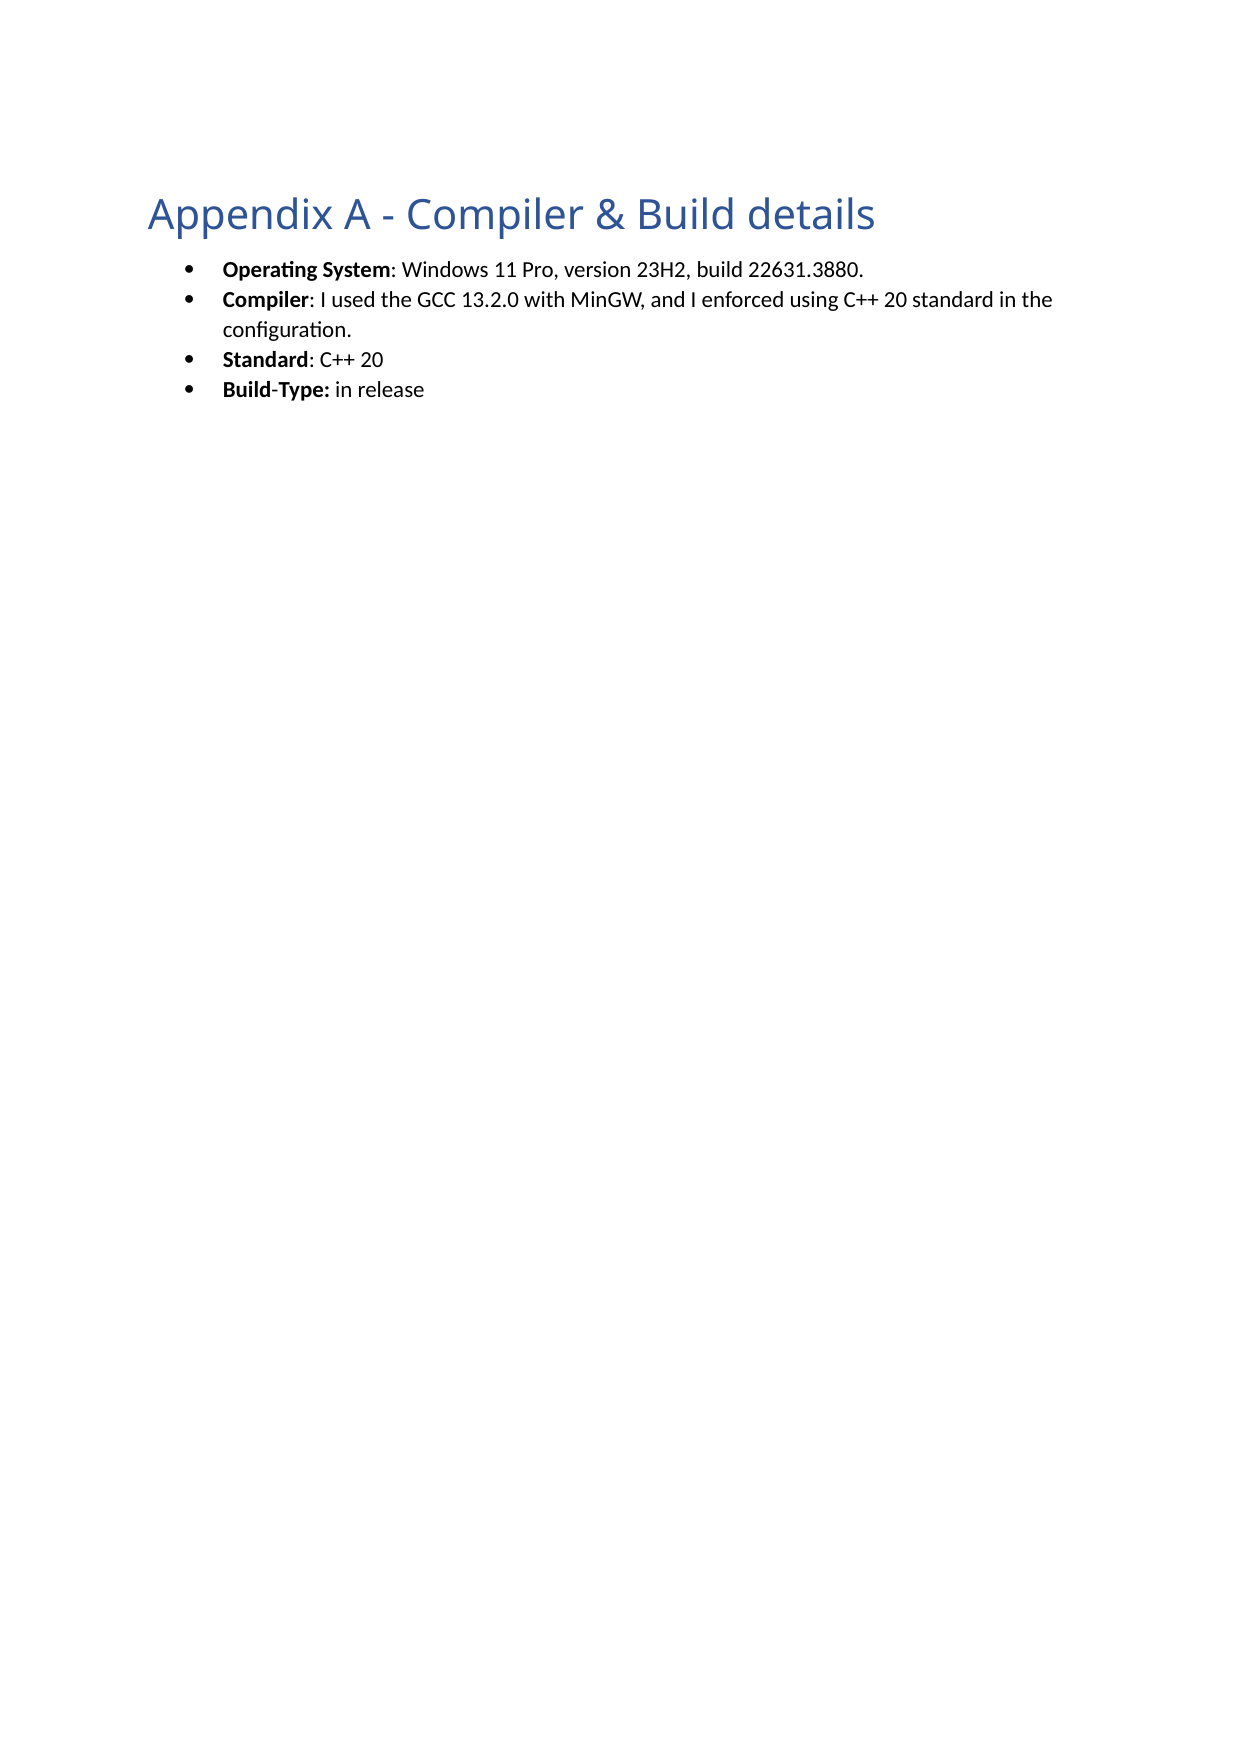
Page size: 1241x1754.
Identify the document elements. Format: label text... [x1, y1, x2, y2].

list Standard: C++ 20 [185, 345, 1093, 373]
list Operating System: Windows 11 Pro, version 23H2, build 22631.3880. [185, 255, 1093, 283]
list Compiler: I used the GCC 13.2.0 with MinGW, and I enforced using C++ 20 standard in the configuration. [185, 285, 1093, 343]
subtitle Appendix A - Compiler & Build details [148, 185, 1093, 242]
list Build-Type: in release [185, 376, 1093, 403]
